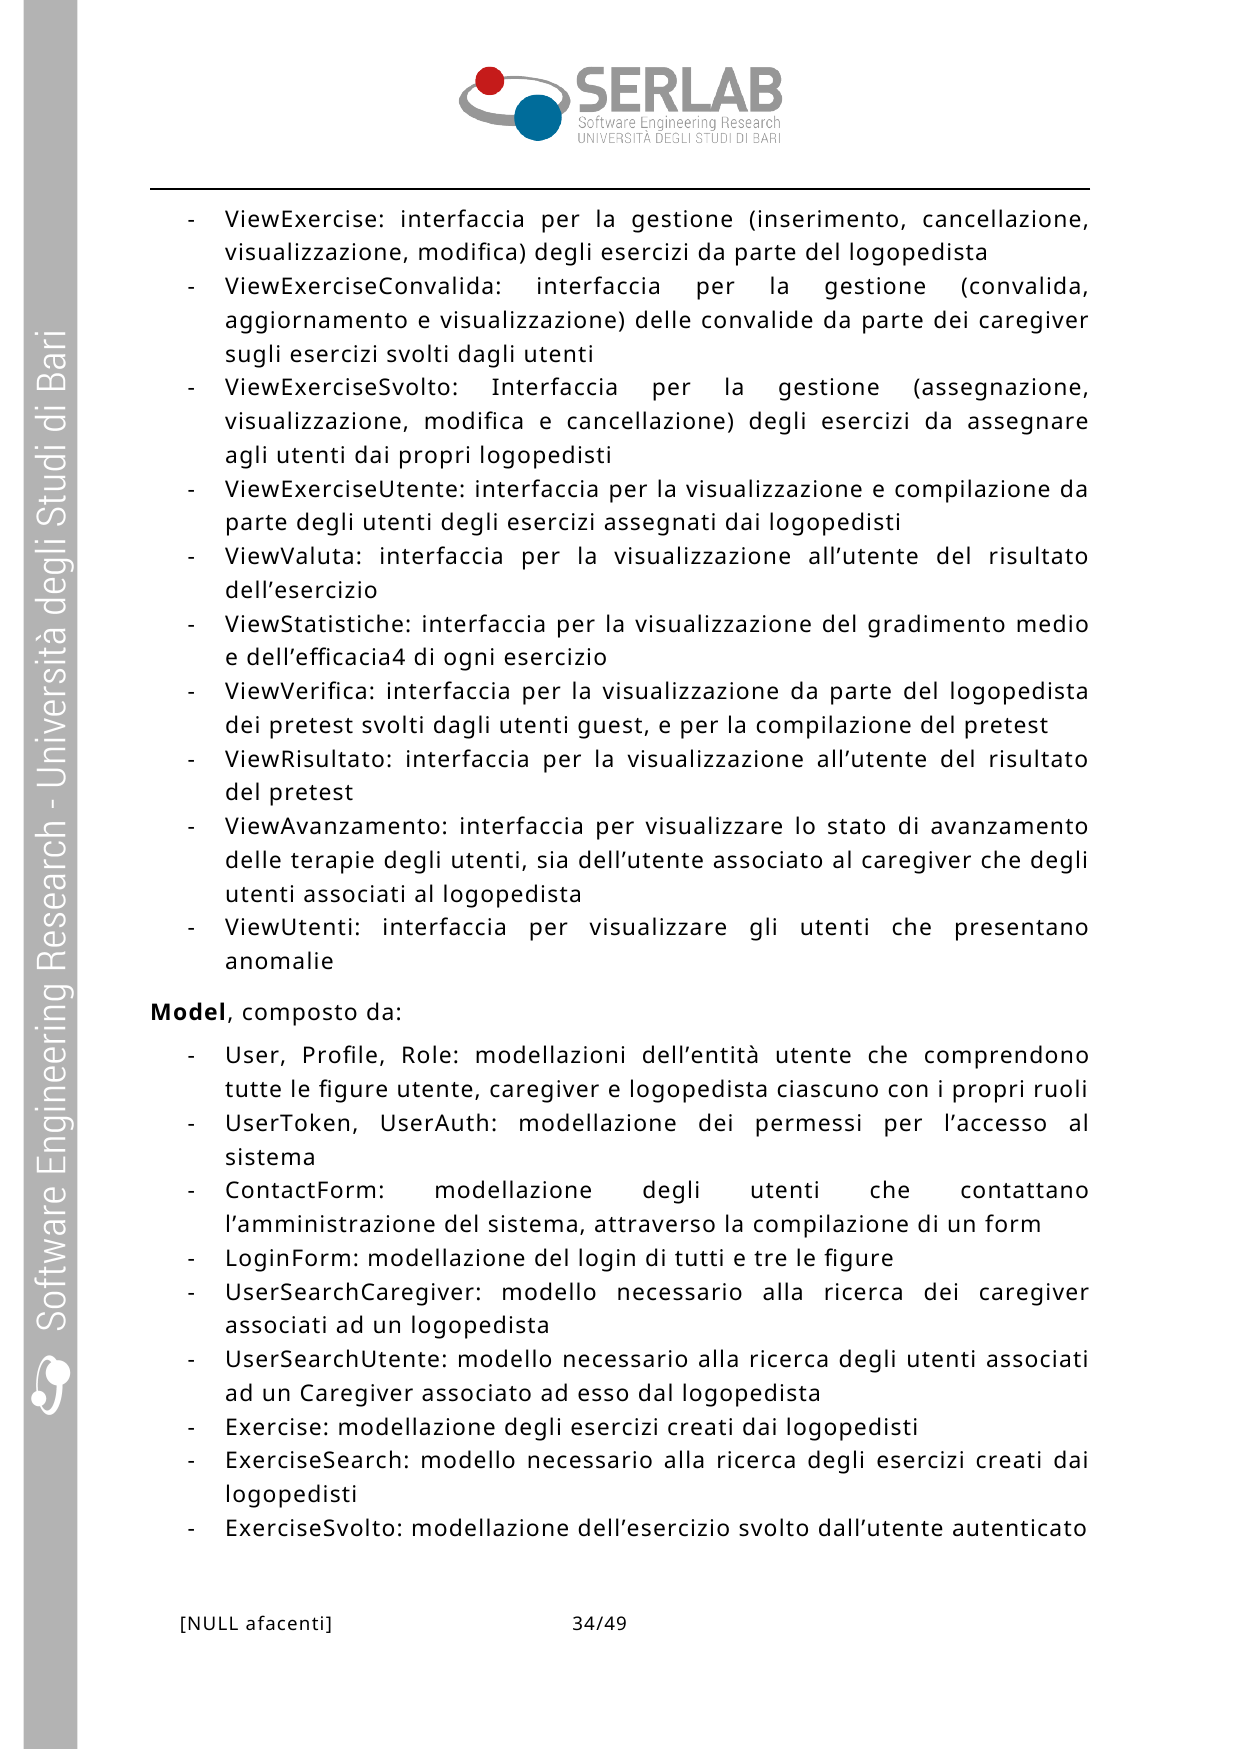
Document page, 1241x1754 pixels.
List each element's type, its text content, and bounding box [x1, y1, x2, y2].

list UserToken, UserAuth: modellazione dei permessi per l’accesso al sistema [187, 1107, 1090, 1172]
list ExerciseSvolto: modellazione dell’esercizio svolto dall’utente autenticato [187, 1512, 1090, 1543]
list ViewVerifica: interfaccia per la visualizzazione da parte del logopedista dei pretest svolti dagli utenti guest, e per la compilazione del pretest [187, 675, 1090, 740]
list ViewExerciseUtente: interfaccia per la visualizzazione e compilazione da parte degli utenti degli esercizi assegnati dai logopedisti [187, 472, 1090, 537]
list ViewAvanzamento: interfaccia per visualizzare lo stato di avanzamento delle terapie degli utenti, sia dell’utente associato al caregiver che degli utenti associati al logopedista [187, 810, 1090, 909]
list UserSearchUtente: modello necessario alla ricerca degli utenti associati ad un Caregiver associato ad esso dal logopedista [187, 1343, 1090, 1408]
list ViewExerciseSvolto: Interfaccia per la gestione (assegnazione, visualizzazione, modifica e cancellazione) degli esercizi da assegnare agli utenti dai propri logopedisti [187, 371, 1090, 470]
list ViewExercise: interfaccia per la gestione (inserimento, cancellazione, visualizzazione, modifica) degli esercizi da parte del logopedista [187, 202, 1090, 267]
list ViewUtenti: interfaccia per visualizzare gli utenti che presentano anomalie [187, 911, 1090, 976]
picture [23, 0, 78, 1749]
text Model, composto da: [150, 995, 1090, 1027]
list ContactForm: modellazione degli utenti che contattano l’amministrazione del sistema, attraverso la compilazione di un form [187, 1174, 1090, 1239]
list ViewExerciseConvalida: interfaccia per la gestione (convalida, aggiornamento e visualizzazione) delle convalide da parte dei caregiver sugli esercizi svolti dagli utenti [187, 270, 1090, 369]
picture [455, 65, 785, 145]
list ViewRisultato: interfaccia per la visualizzazione all’utente del risultato del pretest [187, 742, 1090, 807]
list User, Profile, Role: modellazioni dell’entità utente che comprendono tutte le figure utente, caregiver e logopedista ciascuno con i propri ruoli [187, 1039, 1090, 1104]
list ExerciseSearch: modello necessario alla ricerca degli esercizi creati dai logopedisti [187, 1444, 1090, 1509]
list ViewStatistiche: interfaccia per la visualizzazione del gradimento medio e dell’efficacia4 di ogni esercizio [187, 607, 1090, 672]
list Exercise: modellazione degli esercizi creati dai logopedisti [187, 1410, 1090, 1442]
list ViewValuta: interfaccia per la visualizzazione all’utente del risultato dell’esercizio [187, 540, 1090, 605]
list UserSearchCaregiver: modello necessario alla ricerca dei caregiver associati ad un logopedista [187, 1275, 1090, 1340]
list LoginForm: modellazione del login di tutti e tre le figure [187, 1242, 1090, 1273]
